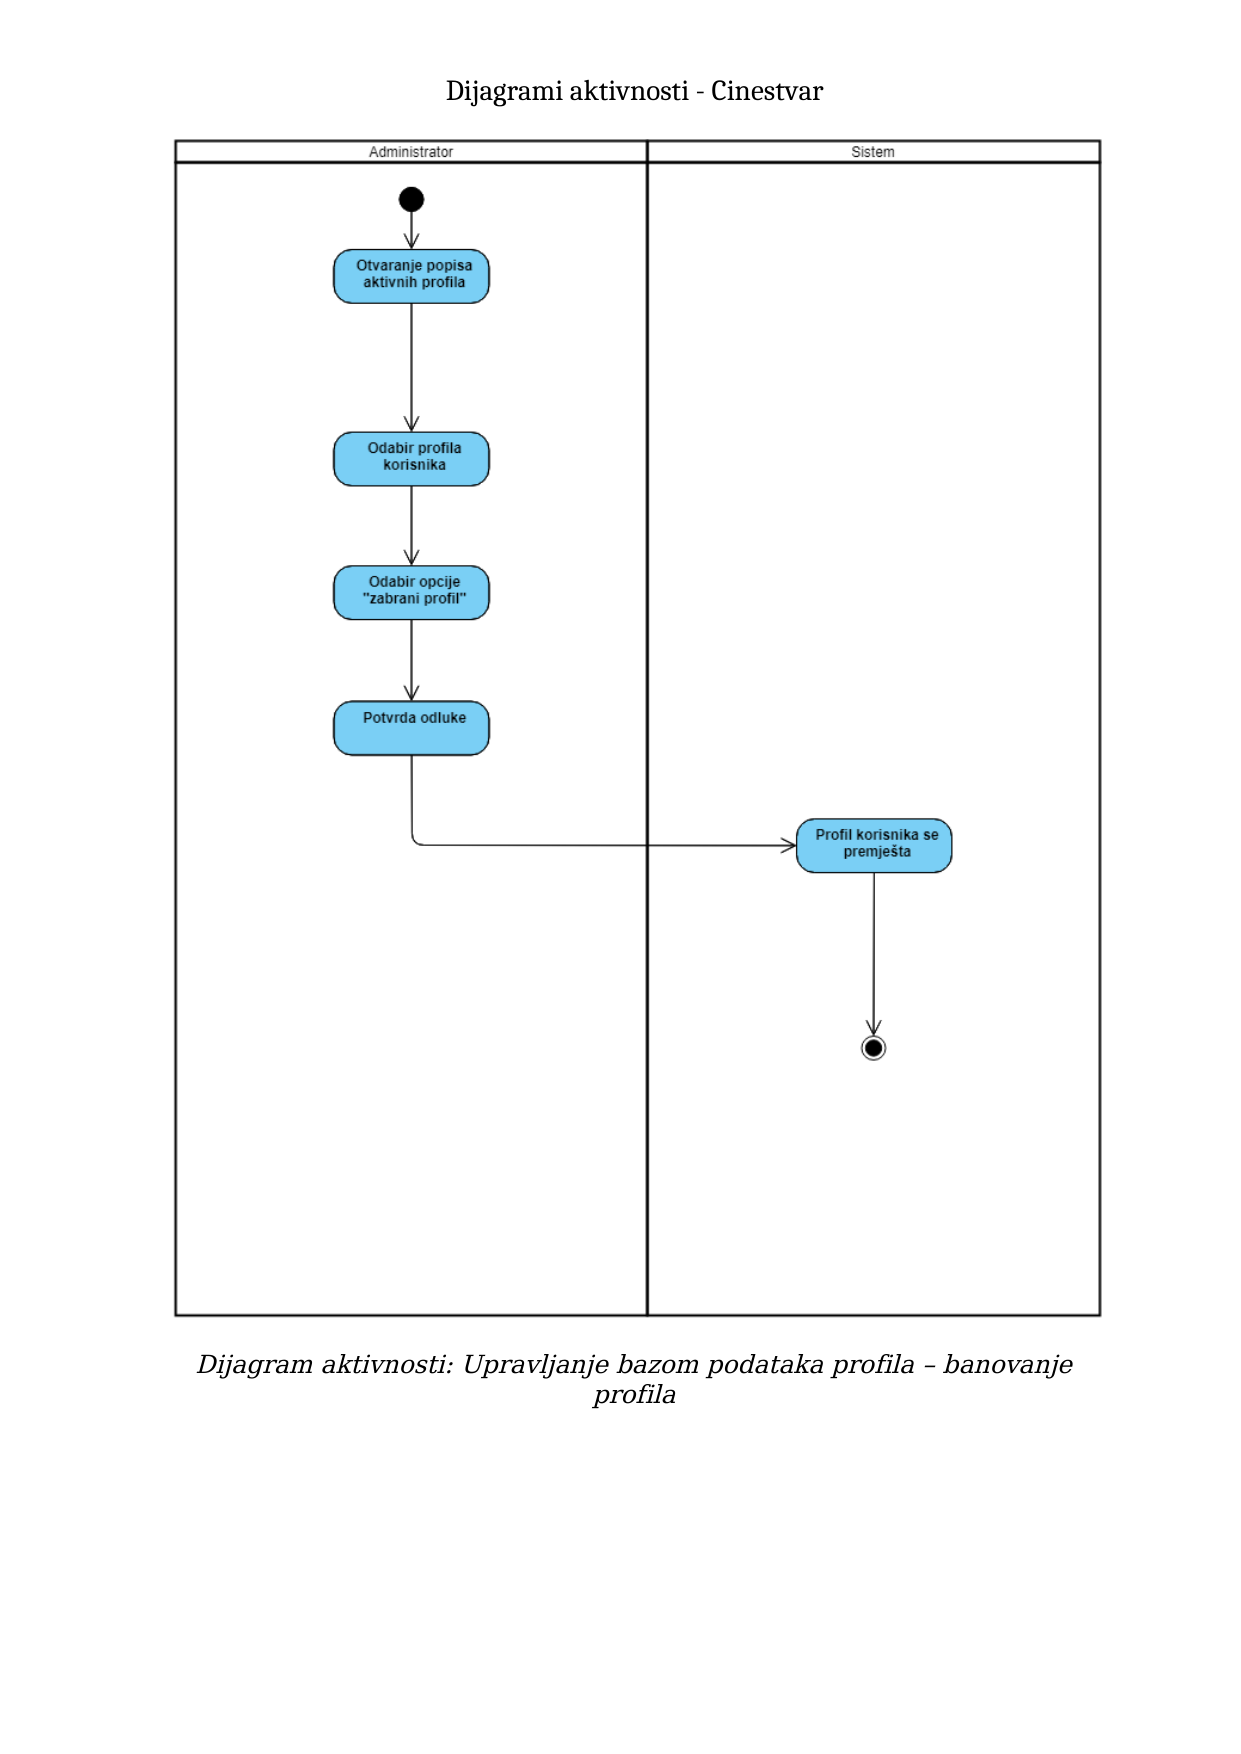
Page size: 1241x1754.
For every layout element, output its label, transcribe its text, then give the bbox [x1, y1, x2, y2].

picture [158, 130, 1118, 1337]
table_header [148, 118, 1122, 1336]
table_cell Dijagram aktivnosti: Upravljanje bazom podataka profila – banovanje profila [148, 1336, 1122, 1409]
